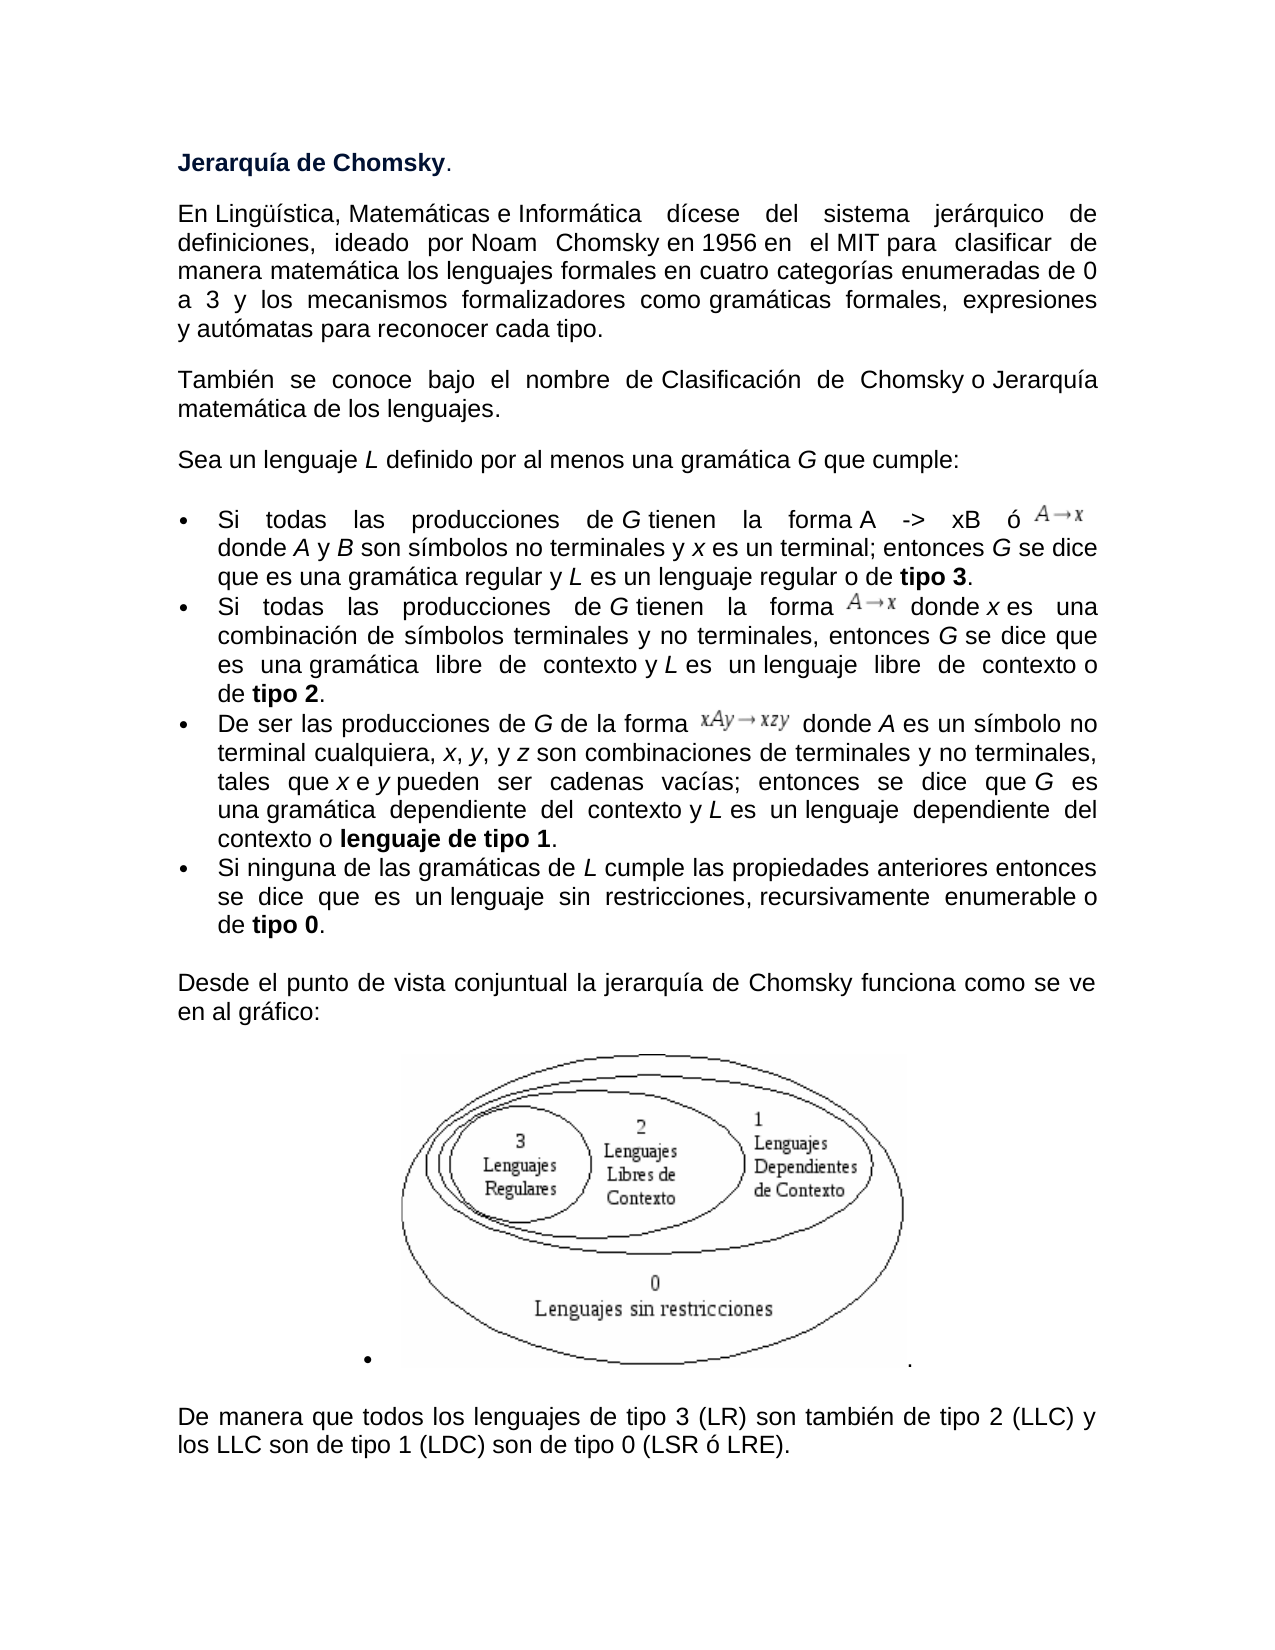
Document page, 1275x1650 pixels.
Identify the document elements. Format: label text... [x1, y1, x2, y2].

text En Lingüística, Matemáticas e Informática dícese del sistema jerárquico de definiciones, ideado por Noam Chomsky en 1956 en el MIT para clasificar de manera matemática los lenguajes formales en cuatro categorías enumeradas de 0 a 3 y los mecanismos formalizadores como gramáticas formales, expresiones y autómatas para reconocer cada tipo. [177, 199, 1098, 343]
text Sea un lenguaje L definido por al menos una gramática G que cumple: [177, 445, 1098, 474]
list Si todas las producciones de G tienen la forma A -> xB ó donde A y B son símbolos no terminales y x es un terminal; entonces G se dice que es una gramática regular y L es un lenguaje regular o de tipo 3. [180, 503, 1098, 591]
picture [401, 1054, 907, 1368]
text Desde el punto de vista conjuntual la jerarquía de Chomsky funciona como se ve en al gráfico: [177, 968, 1098, 1026]
text También se conoce bajo el nombre de Clasificación de Chomsky o Jerarquía matemática de los lenguajes. [177, 365, 1098, 423]
list Si ninguna de las gramáticas de L cumple las propiedades anteriores entonces se dice que es un lenguaje sin restricciones, recursivamente enumerable o de tipo 0. [180, 853, 1098, 939]
list Si todas las producciones de G tienen la forma donde x es una combinación de símbolos terminales y no terminales, entonces G se dice que es una gramática libre de contexto y L es un lenguaje libre de contexto o de tipo 2. [180, 591, 1098, 707]
list De ser las producciones de G de la forma donde A es un símbolo no terminal cualquiera, x, y, y z son combinaciones de terminales y no terminales, tales que x e y pueden ser cadenas vacías; entonces se dice que G es una gramática dependiente del contexto y L es un lenguaje dependiente del contexto o lenguaje de tipo 1. [180, 707, 1098, 853]
picture [695, 707, 796, 733]
picture [840, 590, 904, 616]
text Jerarquía de Chomsky. [177, 148, 1098, 176]
text De manera que todos los lenguajes de tipo 3 (LR) son también de tipo 2 (LLC) y los LLC son de tipo 1 (LDC) son de tipo 0 (LSR ó LRE). [177, 1402, 1098, 1459]
picture [1028, 503, 1091, 528]
